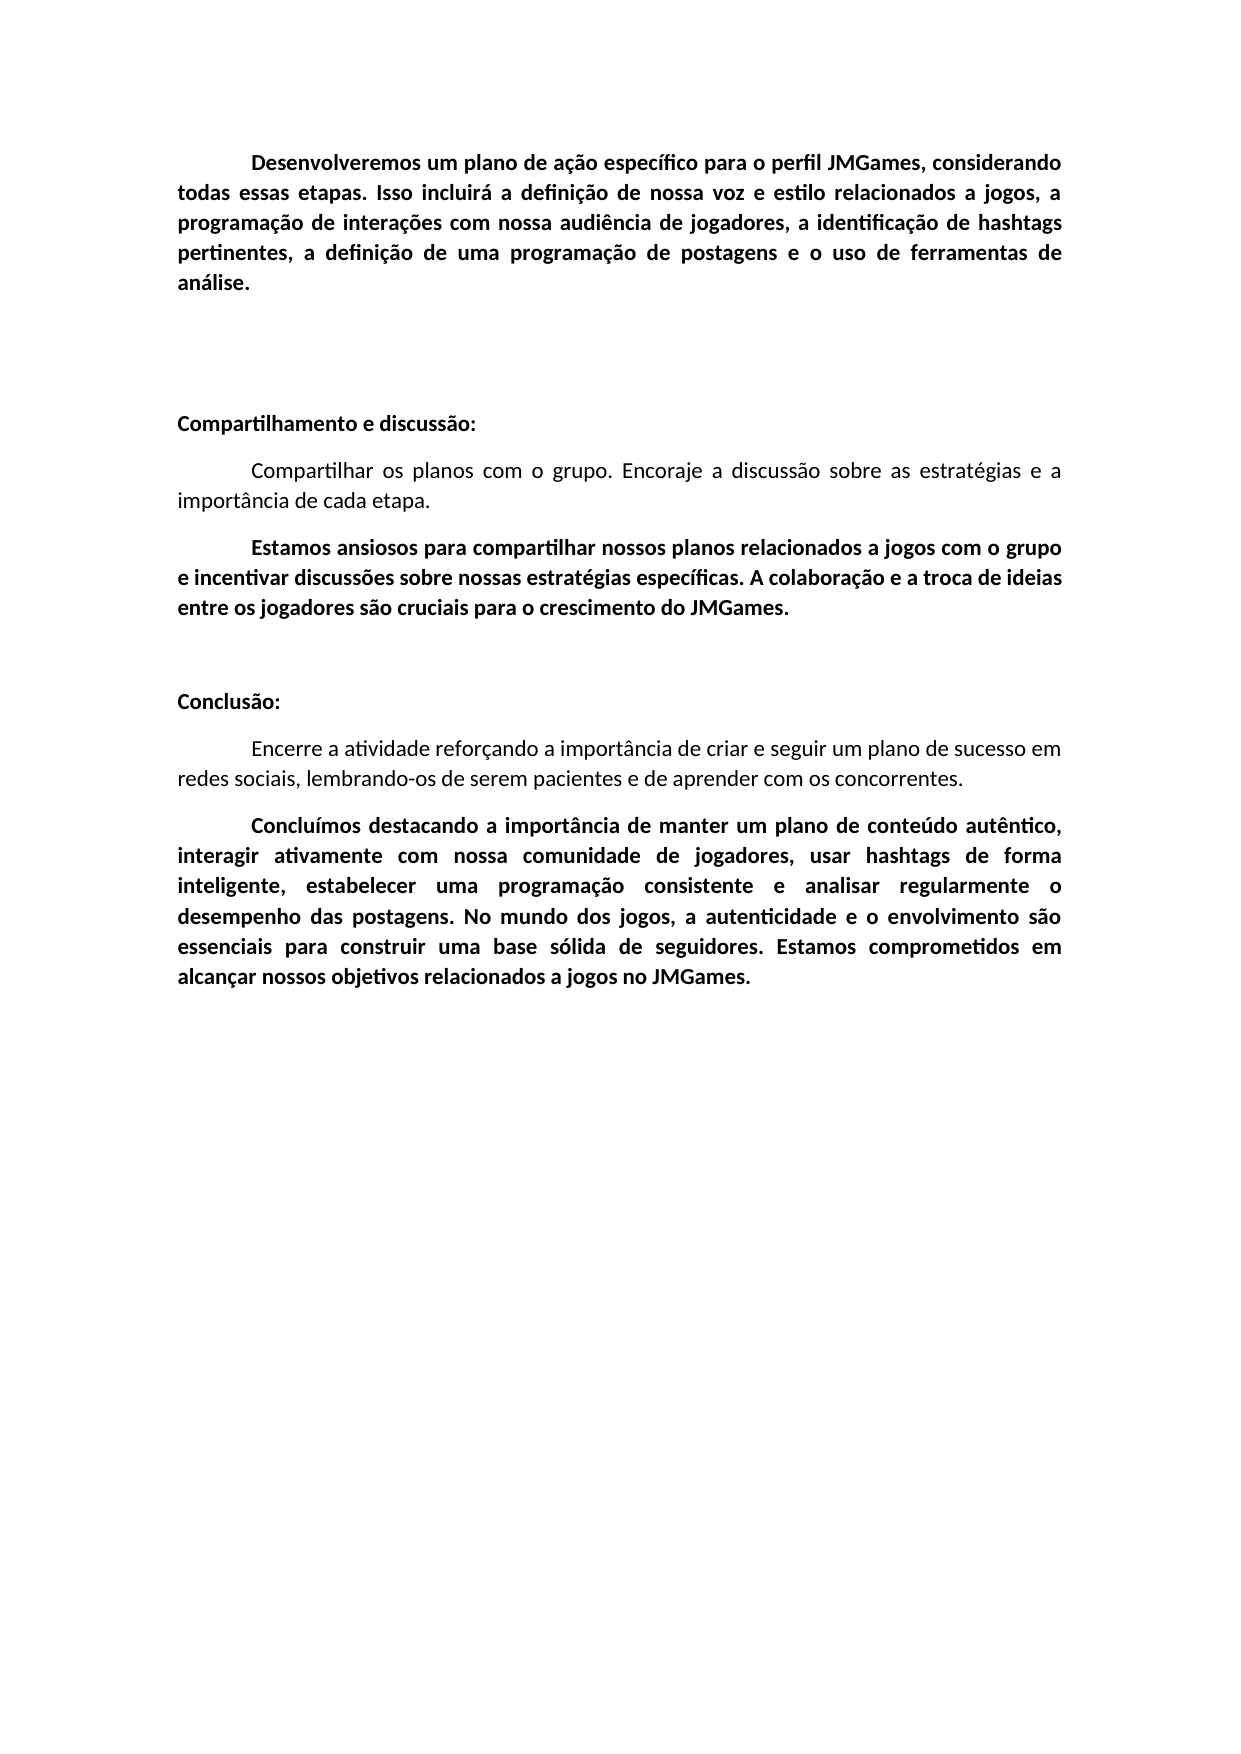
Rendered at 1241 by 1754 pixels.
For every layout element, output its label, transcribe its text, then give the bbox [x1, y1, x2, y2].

text Compartilhamento e discussão: [177, 409, 1063, 437]
text Encerre a atividade reforçando a importância de criar e seguir um plano de sucesso em redes sociais, lembrando-os de serem pacientes e de aprender com os concorrentes. [177, 734, 1063, 792]
text Conclusão: [177, 687, 1063, 715]
text Compartilhar os planos com o grupo. Encoraje a discussão sobre as estratégias e a importância de cada etapa. [177, 456, 1063, 514]
text Desenvolveremos um plano de ação específico para o perfil JMGames, considerando todas essas etapas. Isso incluirá a definição de nossa voz e estilo relacionados a jogos, a programação de interações com nossa audiência de jogadores, a identificação de hashtags pertinentes, a definição de uma programação de postagens e o uso de ferramentas de análise. [177, 148, 1063, 296]
text Estamos ansiosos para compartilhar nossos planos relacionados a jogos com o grupo e incentivar discussões sobre nossas estratégias específicas. A colaboração e a troca de ideias entre os jogadores são cruciais para o crescimento do JMGames. [177, 533, 1063, 621]
text Concluímos destacando a importância de manter um plano de conteúdo autêntico, interagir ativamente com nossa comunidade de jogadores, usar hashtags de forma inteligente, estabelecer uma programação consistente e analisar regularmente o desempenho das postagens. No mundo dos jogos, a autenticidade e o envolvimento são essenciais para construir uma base sólida de seguidores. Estamos comprometidos em alcançar nossos objetivos relacionados a jogos no JMGames. [177, 811, 1063, 990]
